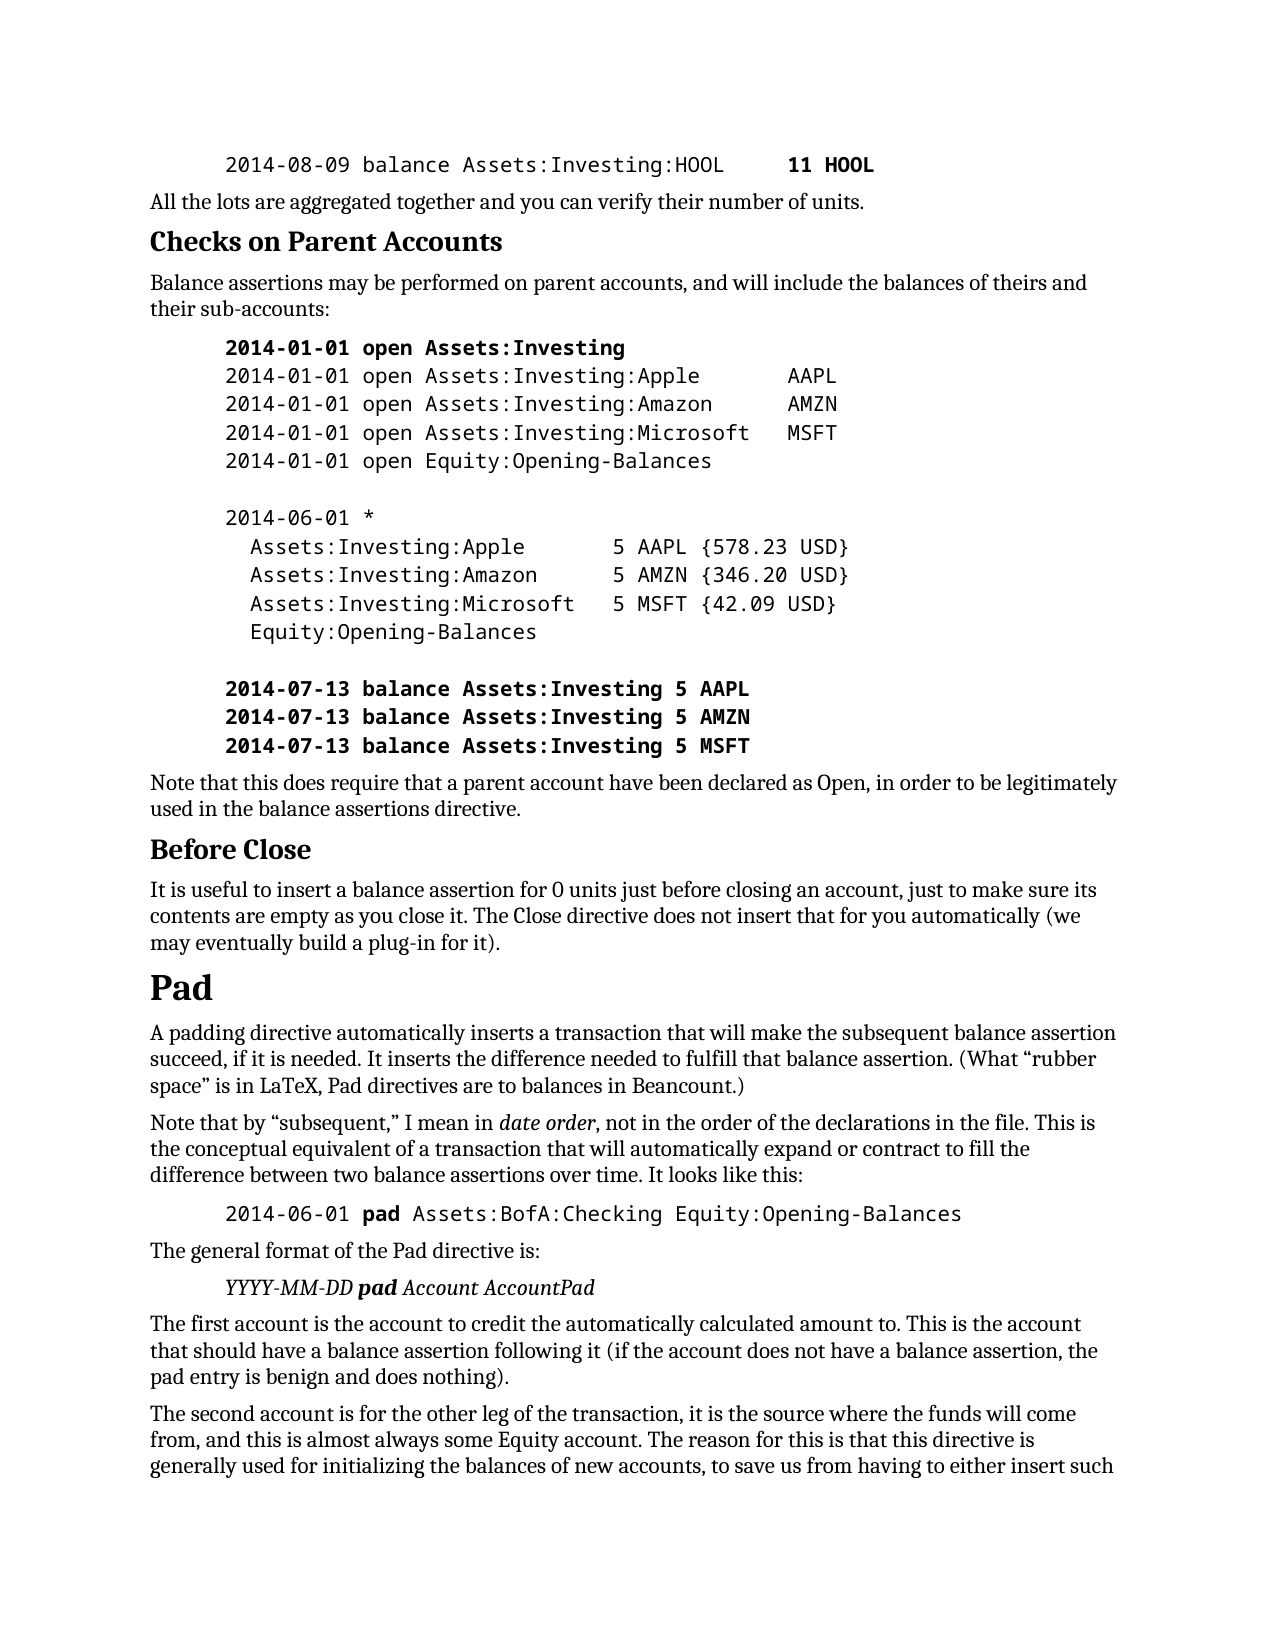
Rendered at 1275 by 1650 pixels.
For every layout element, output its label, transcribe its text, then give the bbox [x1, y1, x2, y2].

text All the lots are aggregated together and you can verify their number of units. [150, 189, 1125, 215]
text The first account is the account to credit the automatically calculated amount to. This is the account that should have a balance assertion following it (if the account does not have a balance assertion, the pad entry is benign and does nothing). [150, 1311, 1125, 1390]
text Note that this does require that a parent account have been declared as Open, in order to be legitimately used in the balance assertions directive. [150, 770, 1125, 822]
text The general format of the Pad directive is: [150, 1238, 1125, 1264]
text YYYY-MM-DD pad Account AccountPad [225, 1274, 1125, 1301]
text Balance assertions may be performed on parent accounts, and will include the balances of theirs and their sub-accounts: [150, 269, 1125, 322]
text 2014-01-01 open Assets:Investing 2014-01-01 open Assets:Investing:Apple AAPL 2014-01-01 open Assets:Investing:Amazon AMZN 2014-01-01 open Assets:Investing:Microsoft MSFT 2014-01-01 open Equity:Opening-Balances 2014-06-01 * Assets:Investing:Apple 5 AAPL {578.23 USD} Assets:Investing:Amazon 5 AMZN {346.20 USD} Assets:Investing:Microsoft 5 MSFT {42.09 USD} Equity:Opening-Balances 2014-07-13 balance Assets:Investing 5 AAPL 2014-07-13 balance Assets:Investing 5 AMZN 2014-07-13 balance Assets:Investing 5 MSFT [225, 333, 1125, 759]
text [150, 1401, 1125, 1480]
subtitle Pad [150, 966, 1125, 1009]
text Note that by “subsequent,” I mean in date order, not in the order of the declarations in the file. This is the conceptual equivalent of a transaction that will automatically expand or contract to fill the difference between two balance assertions over time. It looks like this: [150, 1109, 1125, 1188]
subtitle Checks on Parent Accounts [150, 226, 1125, 259]
subtitle Before Close [150, 833, 1125, 866]
text It is useful to insert a balance assertion for 0 units just before closing an account, just to make sure its contents are empty as you close it. The Close directive does not insert that for you automatically (we may eventually build a plug-in for it). [150, 877, 1125, 956]
text 2014-08-09 balance Assets:Investing:HOOL 11 HOOL [225, 150, 1125, 178]
text 2014-06-01 pad Assets:BofA:Checking Equity:Opening-Balances [225, 1199, 1125, 1227]
text A padding directive automatically inserts a transaction that will make the subsequent balance assertion succeed, if it is needed. It inserts the difference needed to fulfill that balance assertion. (What “rubber space” is in LaTeX, Pad directives are to balances in Beancount.) [150, 1020, 1125, 1099]
